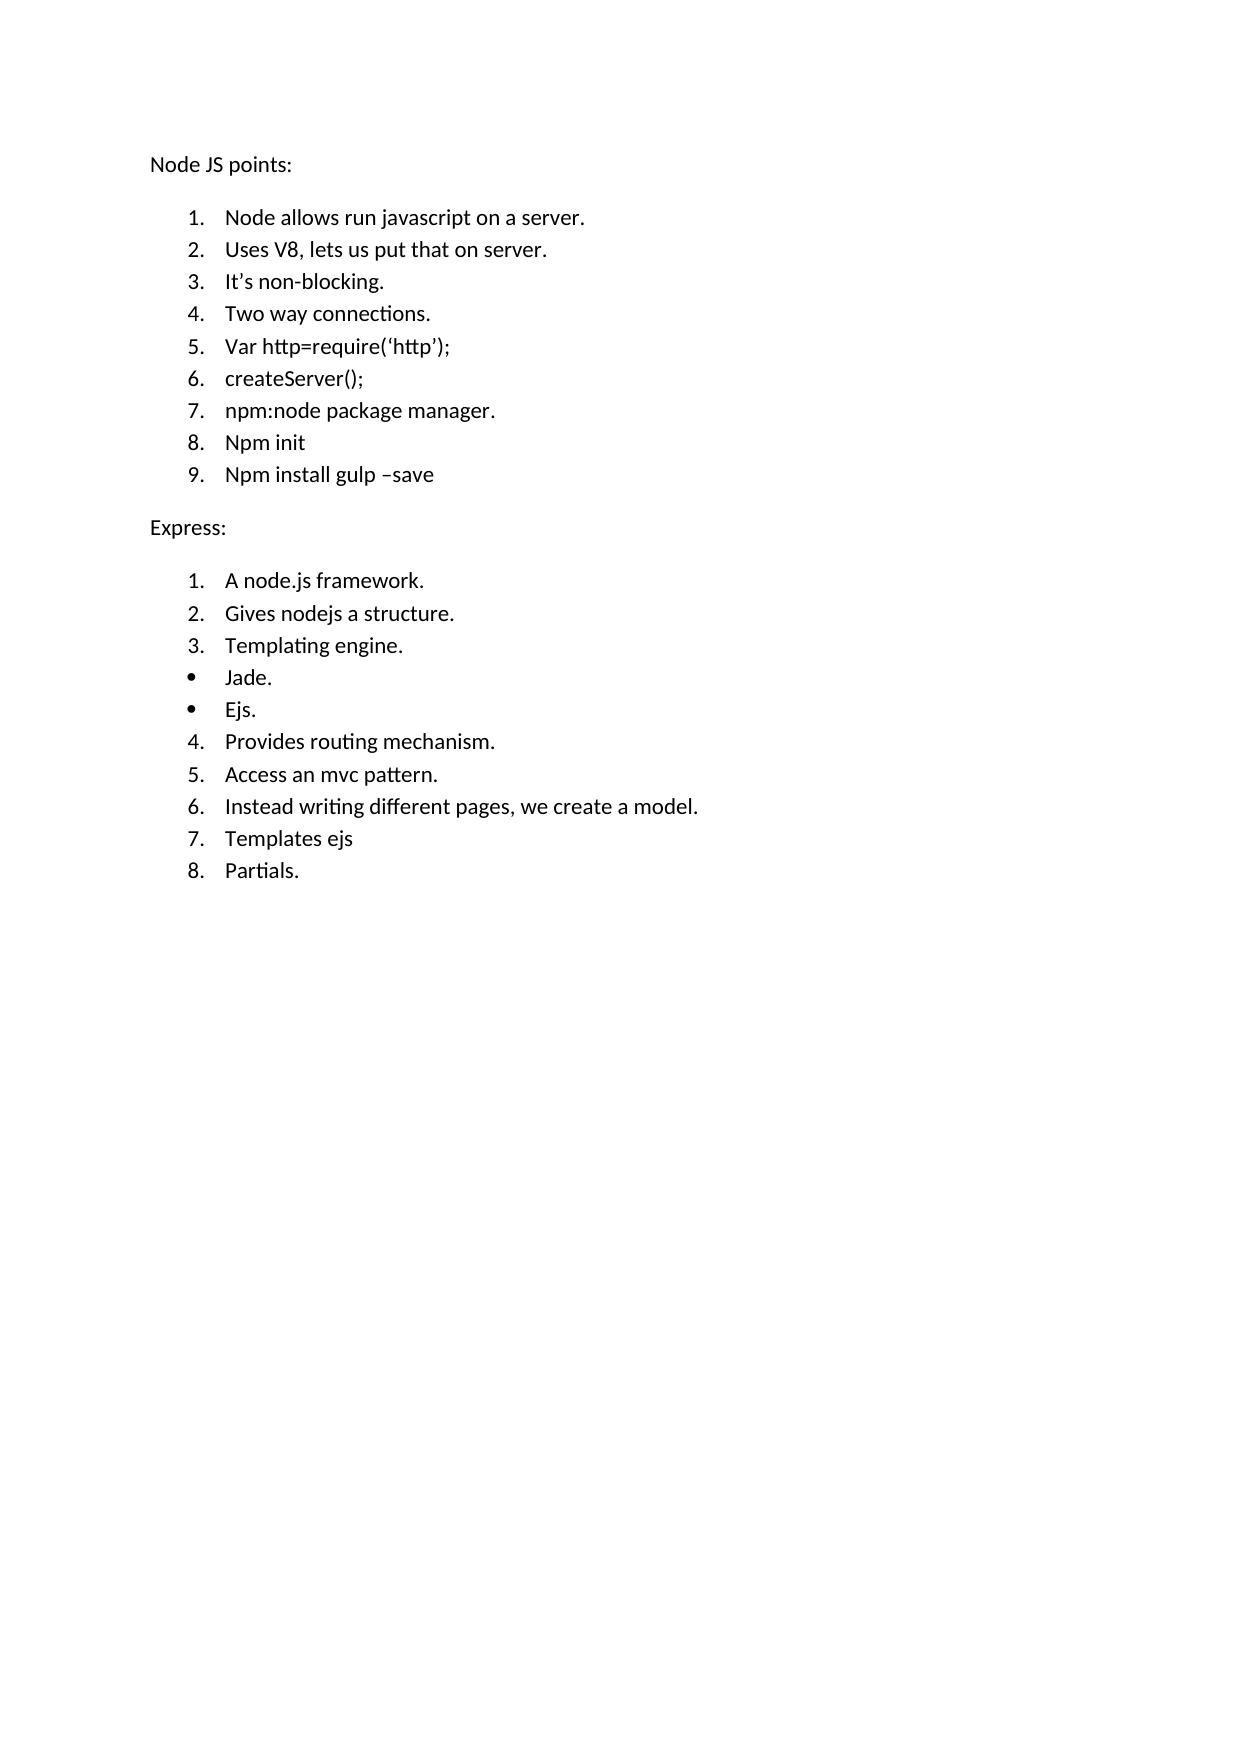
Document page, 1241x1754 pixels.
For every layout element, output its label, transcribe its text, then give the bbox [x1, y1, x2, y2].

list Provides routing mechanism. [187, 727, 1090, 756]
list It’s non-blocking. [187, 267, 1090, 295]
list Npm install gulp –save [187, 461, 1090, 488]
list Templates ejs [187, 824, 1090, 852]
text Node JS points: [150, 150, 1090, 178]
list Gives nodejs a structure. [187, 599, 1090, 627]
list Partials. [187, 856, 1090, 884]
text Express: [150, 513, 1090, 542]
list Ejs. [187, 695, 1090, 723]
list Npm init [187, 428, 1090, 456]
list Var http=require(‘http’); [187, 332, 1090, 360]
list createServer(); [187, 364, 1090, 392]
list Uses V8, lets us put that on server. [187, 235, 1090, 263]
list Jade. [187, 663, 1090, 691]
list Access an mvc pattern. [187, 760, 1090, 788]
list Templating engine. [187, 631, 1090, 659]
list Node allows run javascript on a server. [187, 203, 1090, 231]
list A node.js framework. [187, 567, 1090, 594]
list npm:node package manager. [187, 396, 1090, 424]
list Instead writing different pages, we create a model. [187, 792, 1090, 820]
list Two way connections. [187, 299, 1090, 328]
